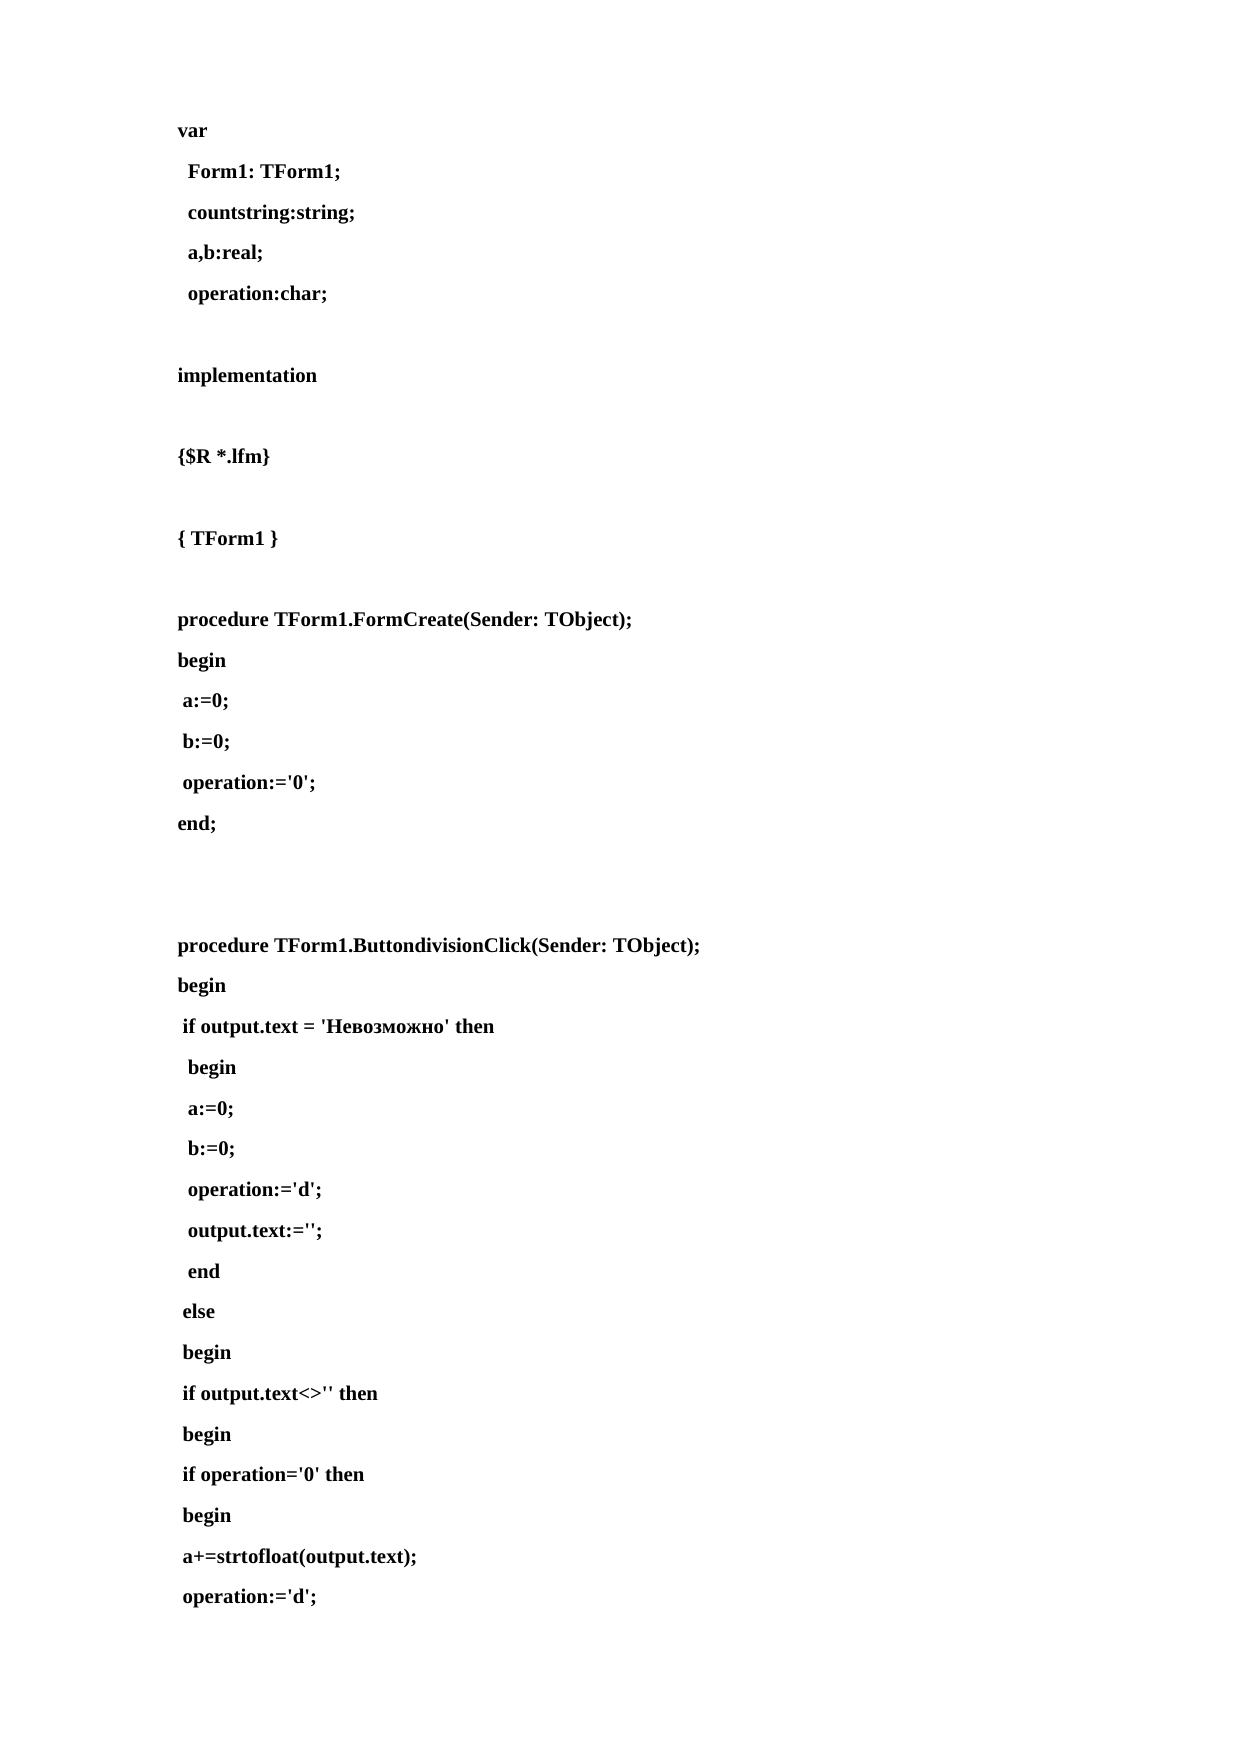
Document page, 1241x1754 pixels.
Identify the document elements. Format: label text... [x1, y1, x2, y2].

text b:=0; [177, 729, 1152, 753]
text begin [177, 1340, 1152, 1364]
text else [177, 1299, 1152, 1323]
text end; [177, 811, 1152, 834]
text procedure TForm1.ButtondivisionClick(Sender: TObject); [177, 933, 1152, 957]
text operation:='d'; [177, 1584, 1152, 1608]
text begin [177, 648, 1152, 672]
text Form1: TForm1; [177, 159, 1152, 183]
text a:=0; [177, 688, 1152, 712]
text if operation='0' then [177, 1462, 1152, 1486]
text operation:='d'; [177, 1177, 1152, 1201]
text a+=strtofloat(output.text); [177, 1544, 1152, 1568]
text operation:char; [177, 281, 1152, 305]
text begin [177, 1421, 1152, 1446]
text implementation [177, 362, 1152, 387]
text operation:='0'; [177, 770, 1152, 794]
text output.text:=''; [177, 1218, 1152, 1242]
text countstring:string; [177, 199, 1152, 224]
text end [177, 1258, 1152, 1283]
text if output.text<>'' then [177, 1381, 1152, 1405]
text var [177, 118, 1152, 142]
text {$R *.lfm} [177, 444, 1152, 468]
text procedure TForm1.FormCreate(Sender: TObject); [177, 607, 1152, 631]
text a,b:real; [177, 240, 1152, 264]
text { TForm1 } [177, 525, 1152, 549]
text a:=0; [177, 1096, 1152, 1120]
text begin [177, 973, 1152, 997]
text b:=0; [177, 1136, 1152, 1160]
text begin [177, 1055, 1152, 1079]
text begin [177, 1503, 1152, 1527]
text if output.text = 'Невозможно' then [177, 1014, 1152, 1038]
